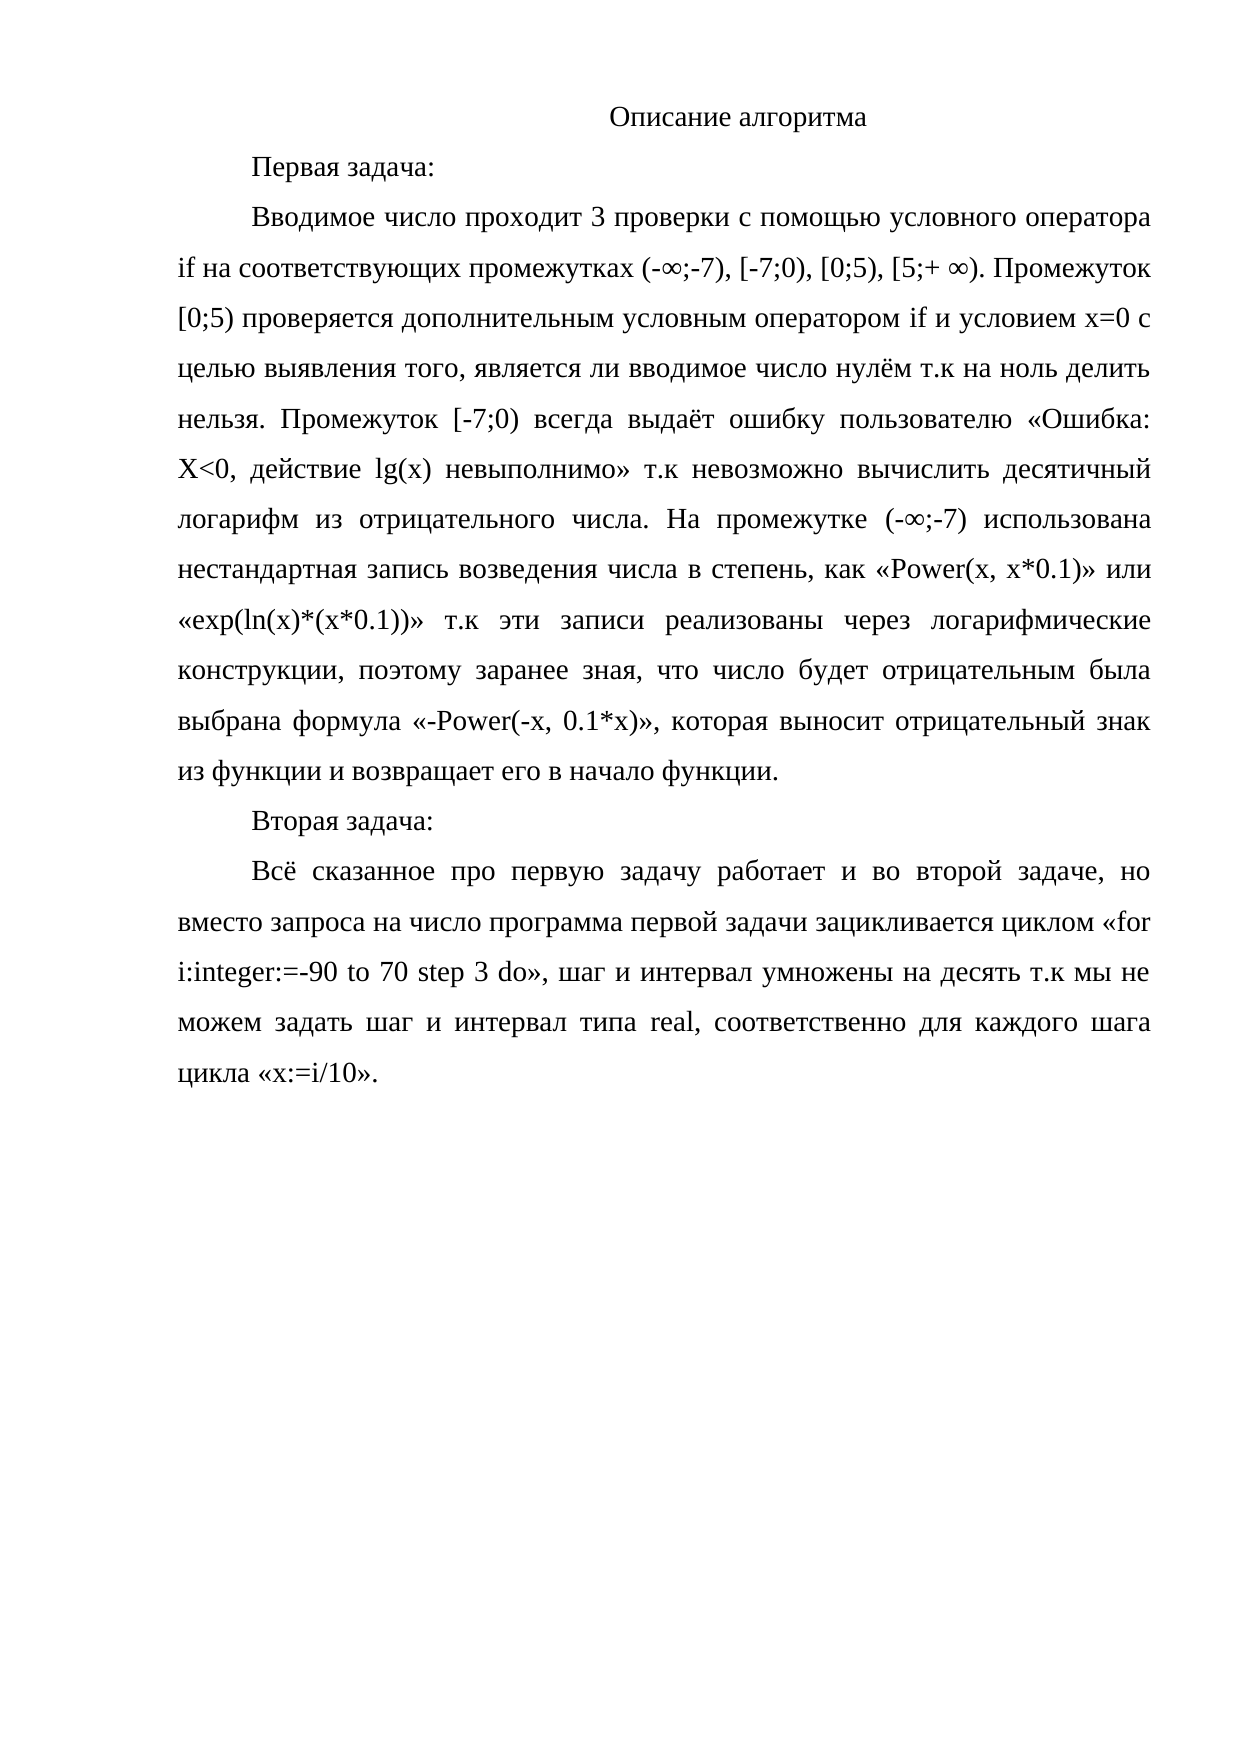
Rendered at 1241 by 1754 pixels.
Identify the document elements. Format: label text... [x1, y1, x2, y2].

text Вводимое число проходит 3 проверки с помощью условного оператора if на соответствующих промежутках (-∞;-7), [-7;0), [0;5), [5;+ ∞). Промежуток [0;5) проверяется дополнительным условным оператором if и условием х=0 с целью выявления того, является ли вводимое число нулём т.к на ноль делить нельзя. Промежуток [-7;0) всегда выдаёт ошибку пользователю «Ошибка: Х<0, действие lg(x) невыполнимо» т.к невозможно вычислить десятичный логарифм из отрицательного числа. На промежутке (-∞;-7) использована нестандартная запись возведения числа в степень, как «Power(x, x*0.1)» или «exp(ln(x)*(x*0.1))» т.к эти записи реализованы через логарифмические конструкции, поэтому заранее зная, что число будет отрицательным была выбрана формула «-Power(-x, 0.1*x)», которая выносит отрицательный знак из функции и возвращает его в начало функции. [177, 199, 1152, 786]
text Вторая задача: [177, 803, 1152, 837]
text Всё сказанное про первую задачу работает и во второй задаче, но вместо запроса на число программа первой задачи зацикливается циклом «for i:integer:=-90 to 70 step 3 do», шаг и интервал умножены на десять т.к мы не можем задать шаг и интервал типа real, соответственно для каждого шага цикла «x:=i/10». [177, 853, 1152, 1088]
text Первая задача: [177, 149, 1152, 183]
subtitle Описание алгоритма [177, 99, 1152, 132]
